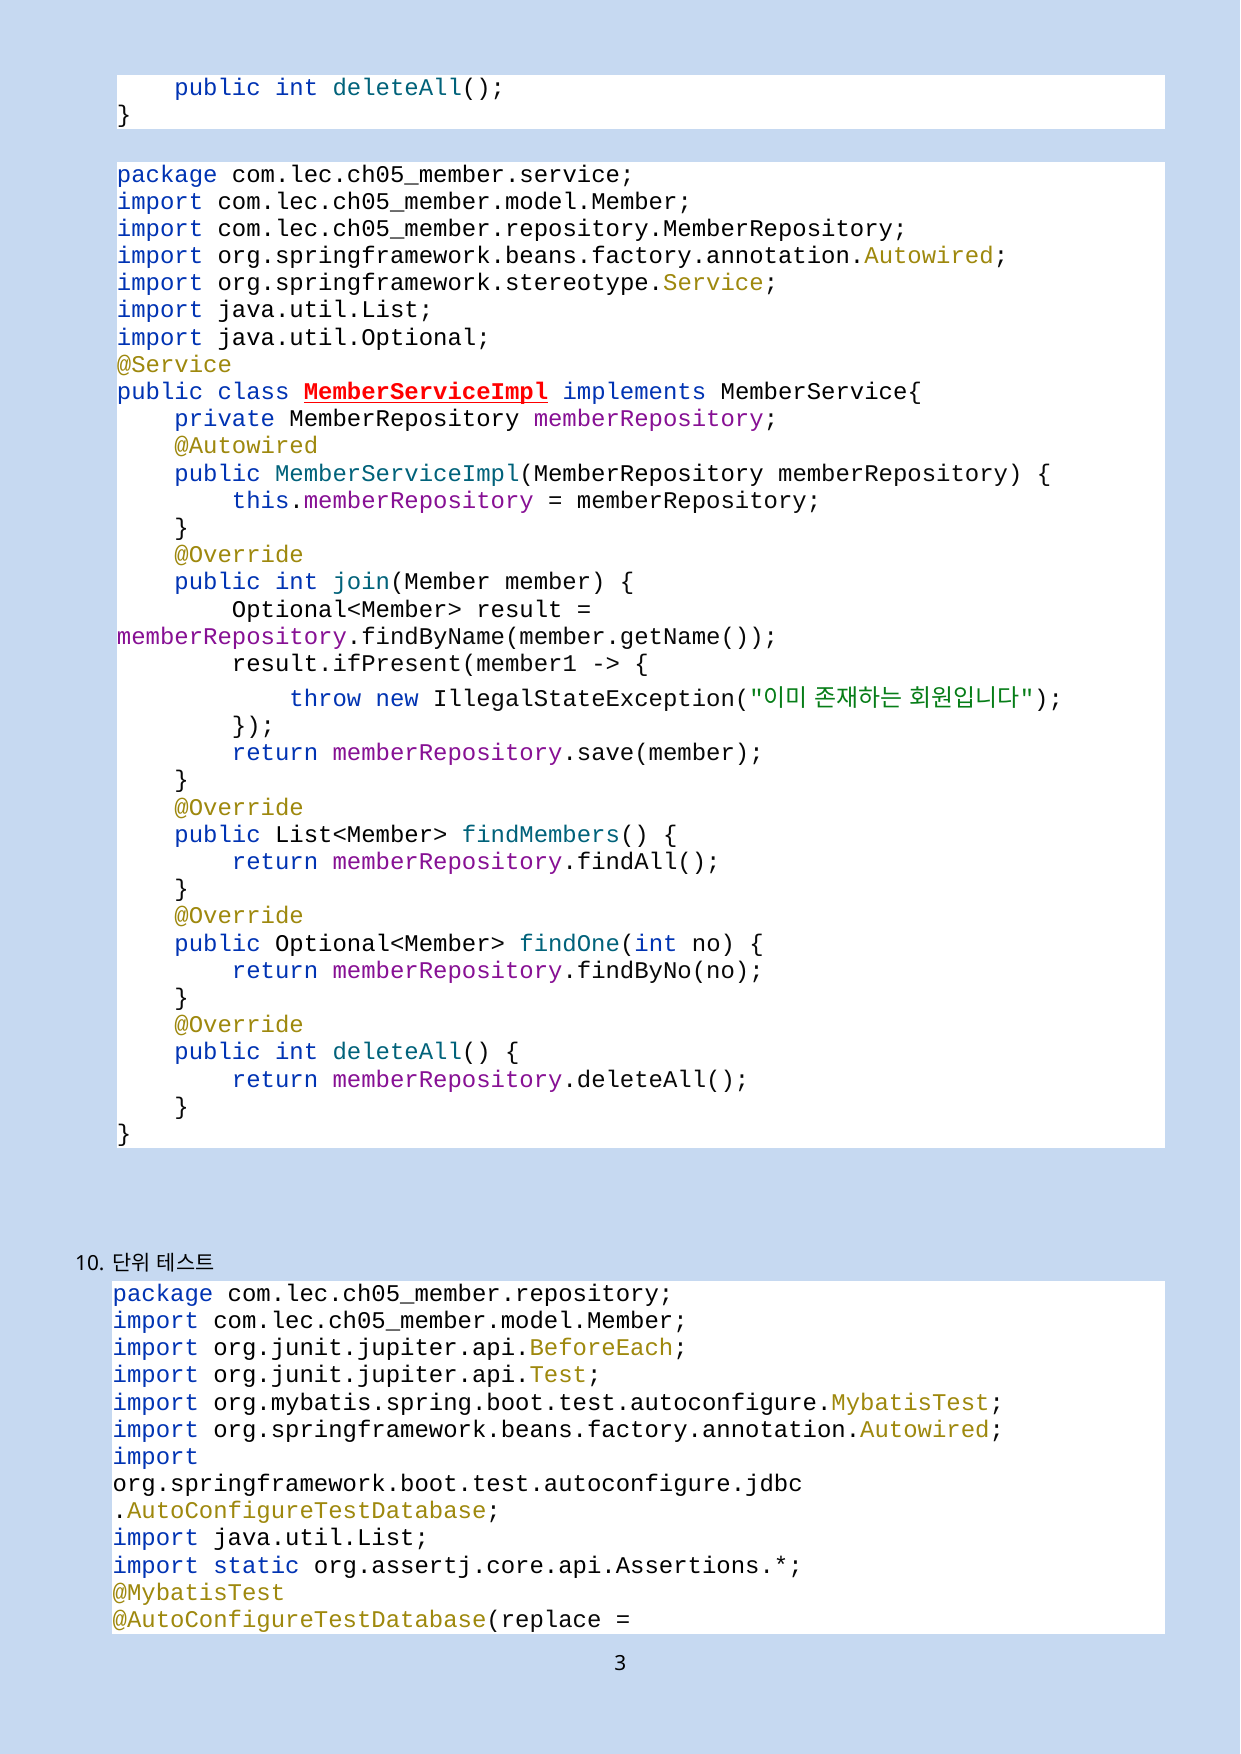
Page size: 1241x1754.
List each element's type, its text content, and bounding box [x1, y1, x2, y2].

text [117, 75, 1165, 129]
list 단위 테스트 [75, 1246, 1165, 1277]
text package com.lec.ch05_member.service; import com.lec.ch05_member.model.Member; import com.lec.ch05_member.repository.MemberRepository; import org.springframework.beans.factory.annotation.Autowired; import org.springframework.stereotype.Service; import java.util.List; import java.util.Optional; @Service public class MemberServiceImpl implements MemberService{ private MemberRepository memberRepository; @Autowired public MemberServiceImpl(MemberRepository memberRepository) { this.memberRepository = memberRepository; } @Override public int join(Member member) { Optional<Member> result = memberRepository.findByName(member.getName()); result.ifPresent(member1 -> { throw new IllegalStateException("이미 존재하는 회원입니다"); }); return memberRepository.save(member); } @Override public List<Member> findMembers() { return memberRepository.findAll(); } @Override public Optional<Member> findOne(int no) { return memberRepository.findByNo(no); } @Override public int deleteAll() { return memberRepository.deleteAll(); } } [117, 162, 1165, 1148]
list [112, 1281, 1165, 1634]
